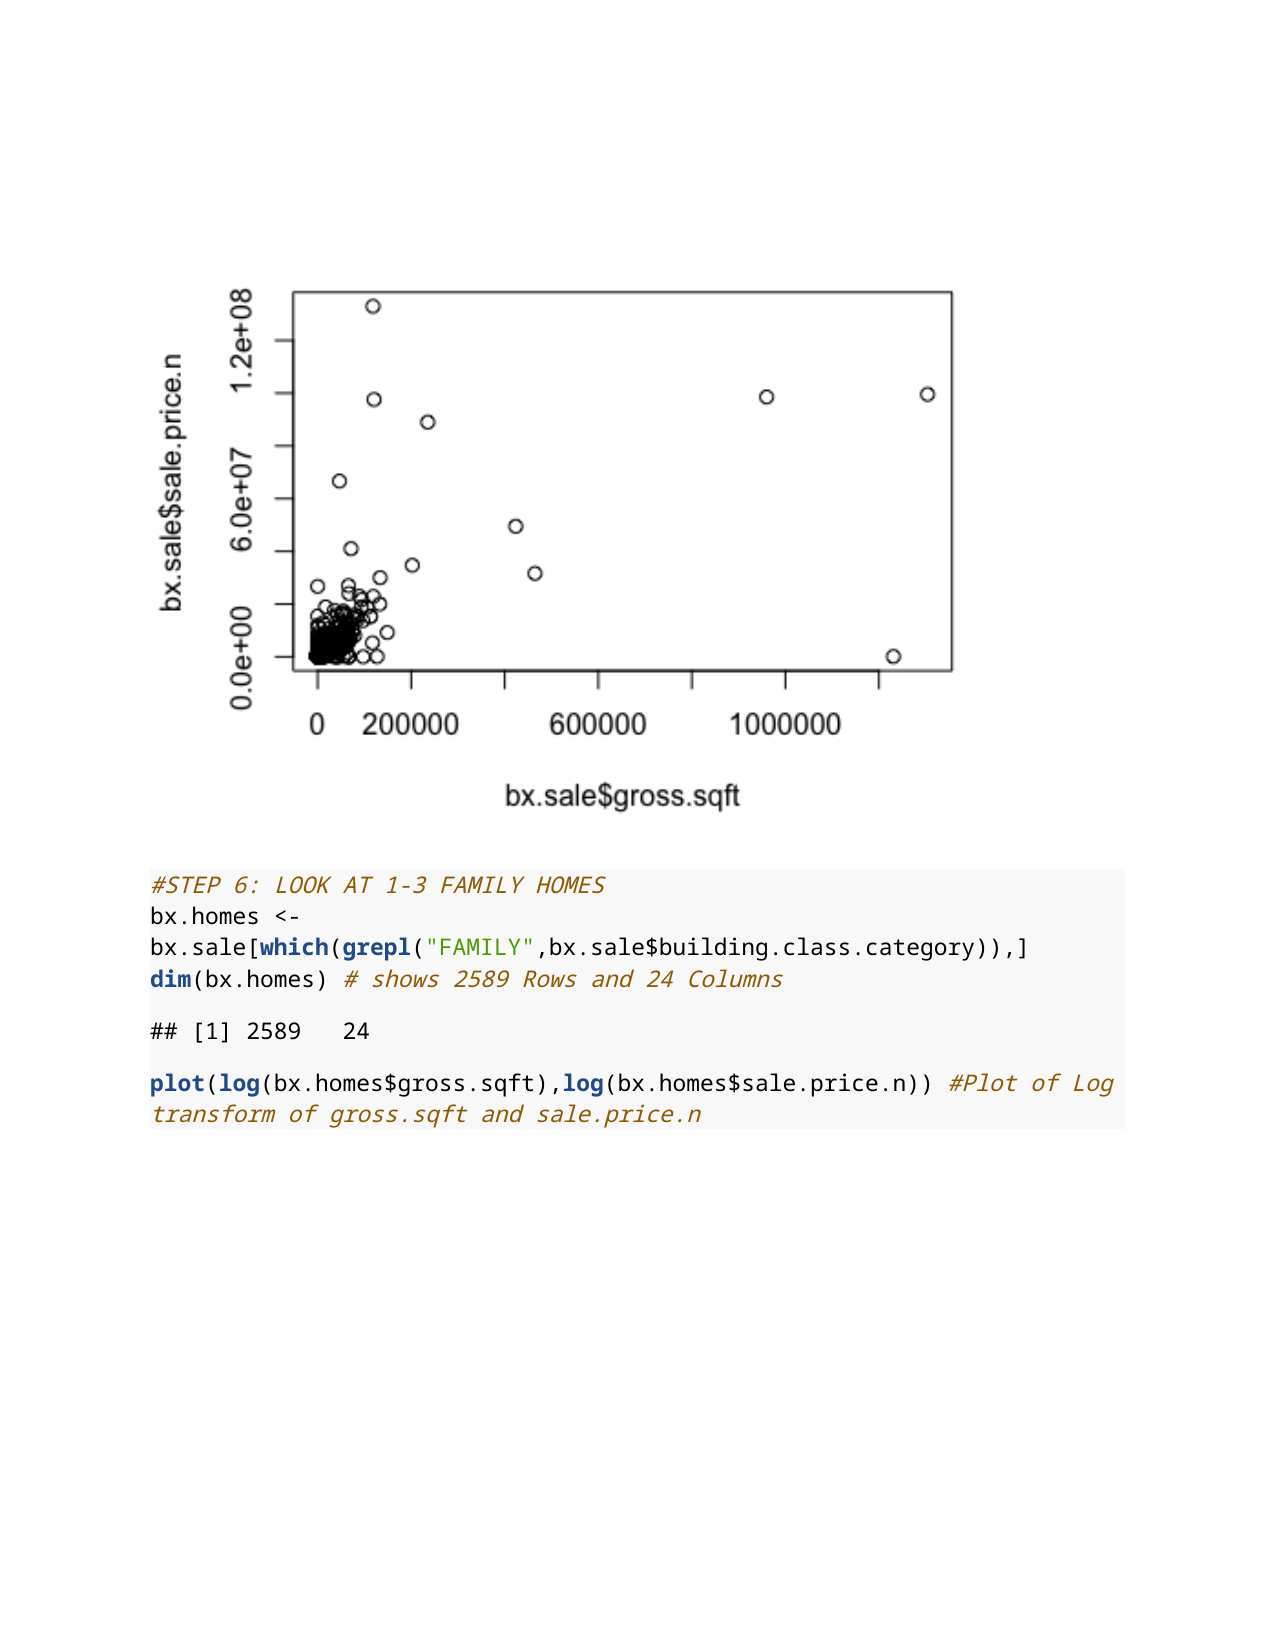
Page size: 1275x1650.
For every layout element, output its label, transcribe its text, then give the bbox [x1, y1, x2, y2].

text #STEP 6: LOOK AT 1-3 FAMILY HOMES bx.homes <- bx.sale[which(grepl("FAMILY",bx.sale$building.class.category)),] dim(bx.homes) # shows 2589 Rows and 24 Columns [150, 869, 1125, 994]
text ## [1] 2589 24 [150, 1014, 1125, 1046]
text plot(log(bx.homes$gross.sqft),log(bx.homes$sale.price.n)) #Plot of Log transform of gross.sqft and sale.price.n [700, 1067, 1125, 1129]
picture [150, 150, 1025, 850]
